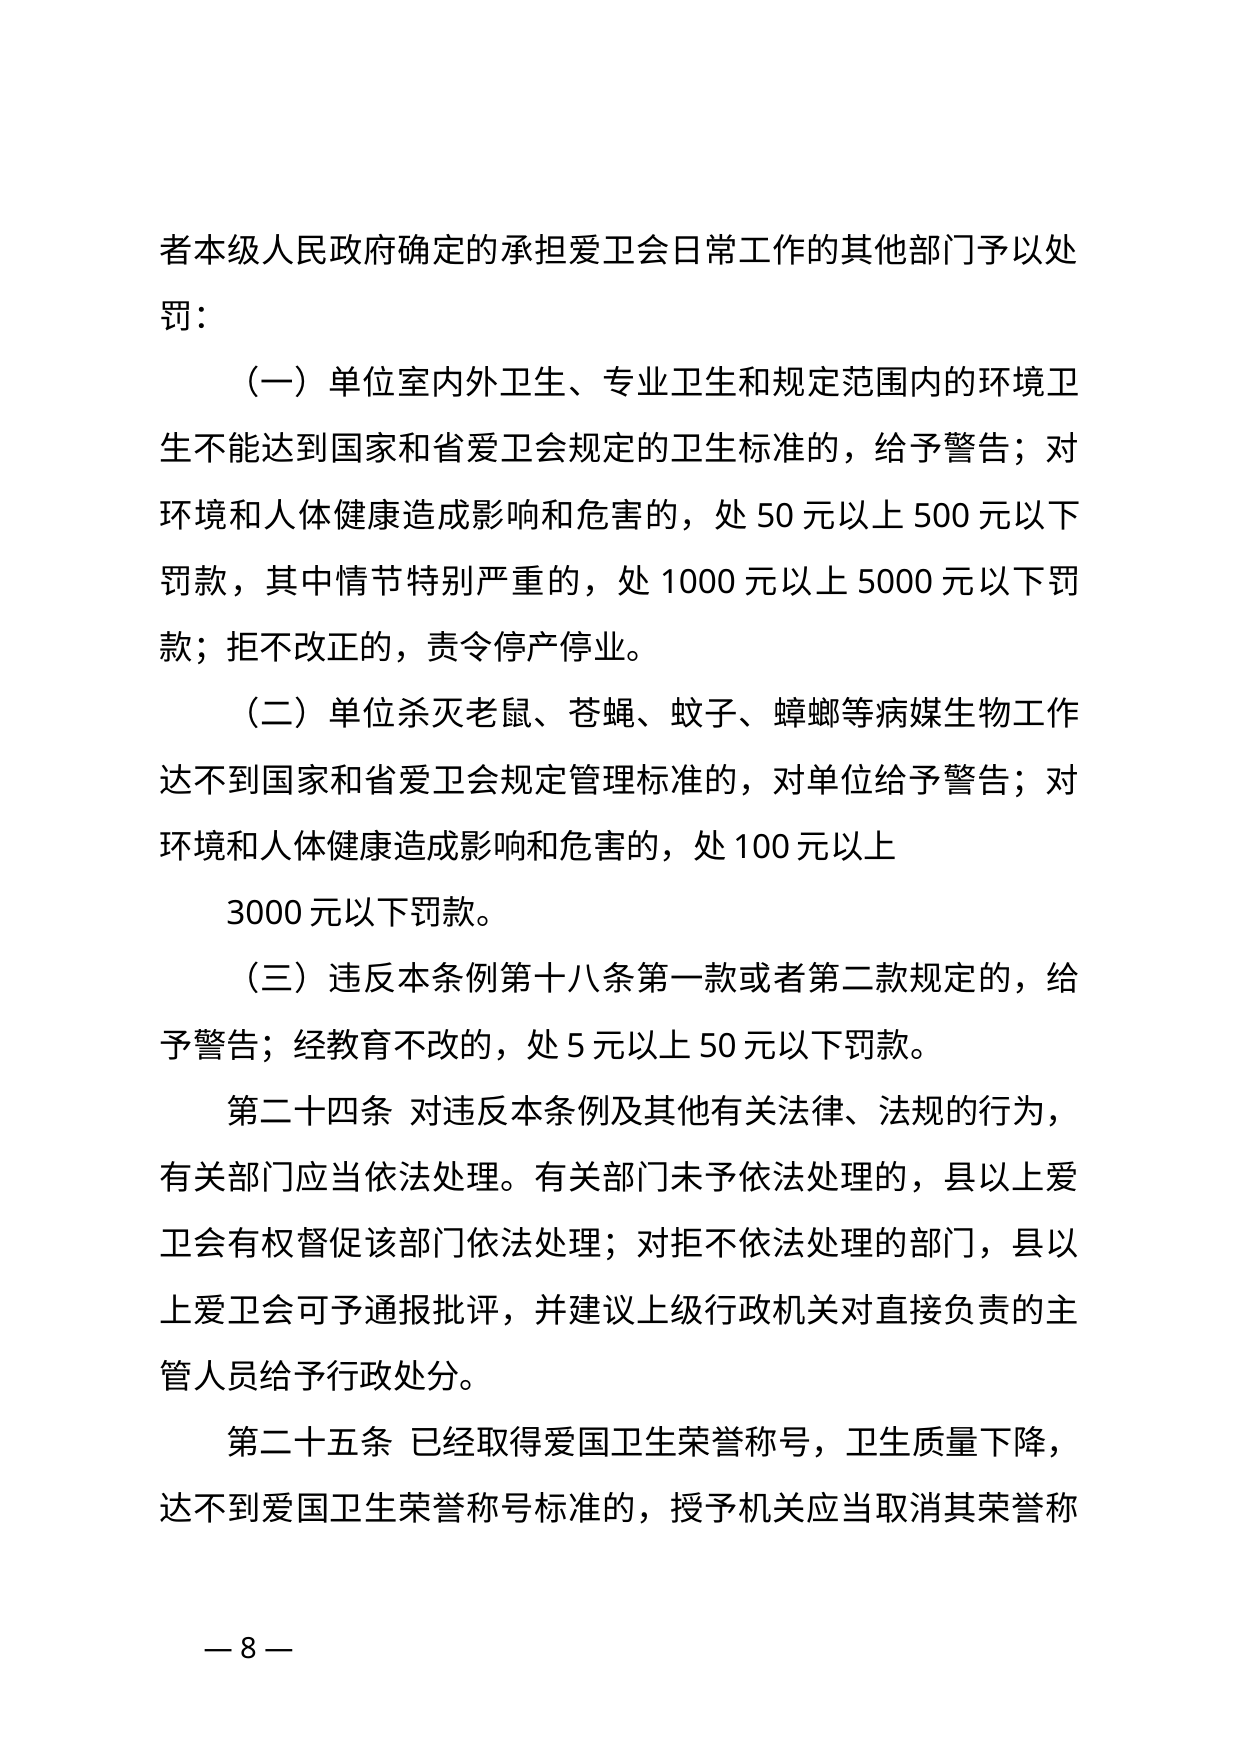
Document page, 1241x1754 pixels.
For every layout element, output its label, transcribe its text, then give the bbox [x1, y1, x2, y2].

text （二）单位杀灭老鼠、苍蝇、蚊子、蟑螂等病媒生物工作达不到国家和省爱卫会规定管理标准的，对单位给予警告；对环境和人体健康造成影响和危害的，处100元以上 [159, 678, 1081, 877]
text （三）违反本条例第十八条第一款或者第二款规定的，给予警告；经教育不改的，处5元以上50元以下罚款。 [159, 943, 1081, 1076]
text 第二十四条 对违反本条例及其他有关法律、法规的行为，有关部门应当依法处理。有关部门未予依法处理的，县以上爱卫会有权督促该部门依法处理；对拒不依法处理的部门，县以上爱卫会可予通报批评，并建议上级行政机关对直接负责的主管人员给予行政处分。 [159, 1076, 1081, 1407]
text 3000元以下罚款。 [159, 877, 1081, 943]
text （一）单位室内外卫生、专业卫生和规定范围内的环境卫生不能达到国家和省爱卫会规定的卫生标准的，给予警告；对环境和人体健康造成影响和危害的，处50元以上500元以下罚款，其中情节特别严重的，处1000元以上5000元以下罚款；拒不改正的，责令停产停业。 [159, 347, 1081, 678]
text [159, 1407, 1081, 1539]
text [159, 214, 1081, 347]
